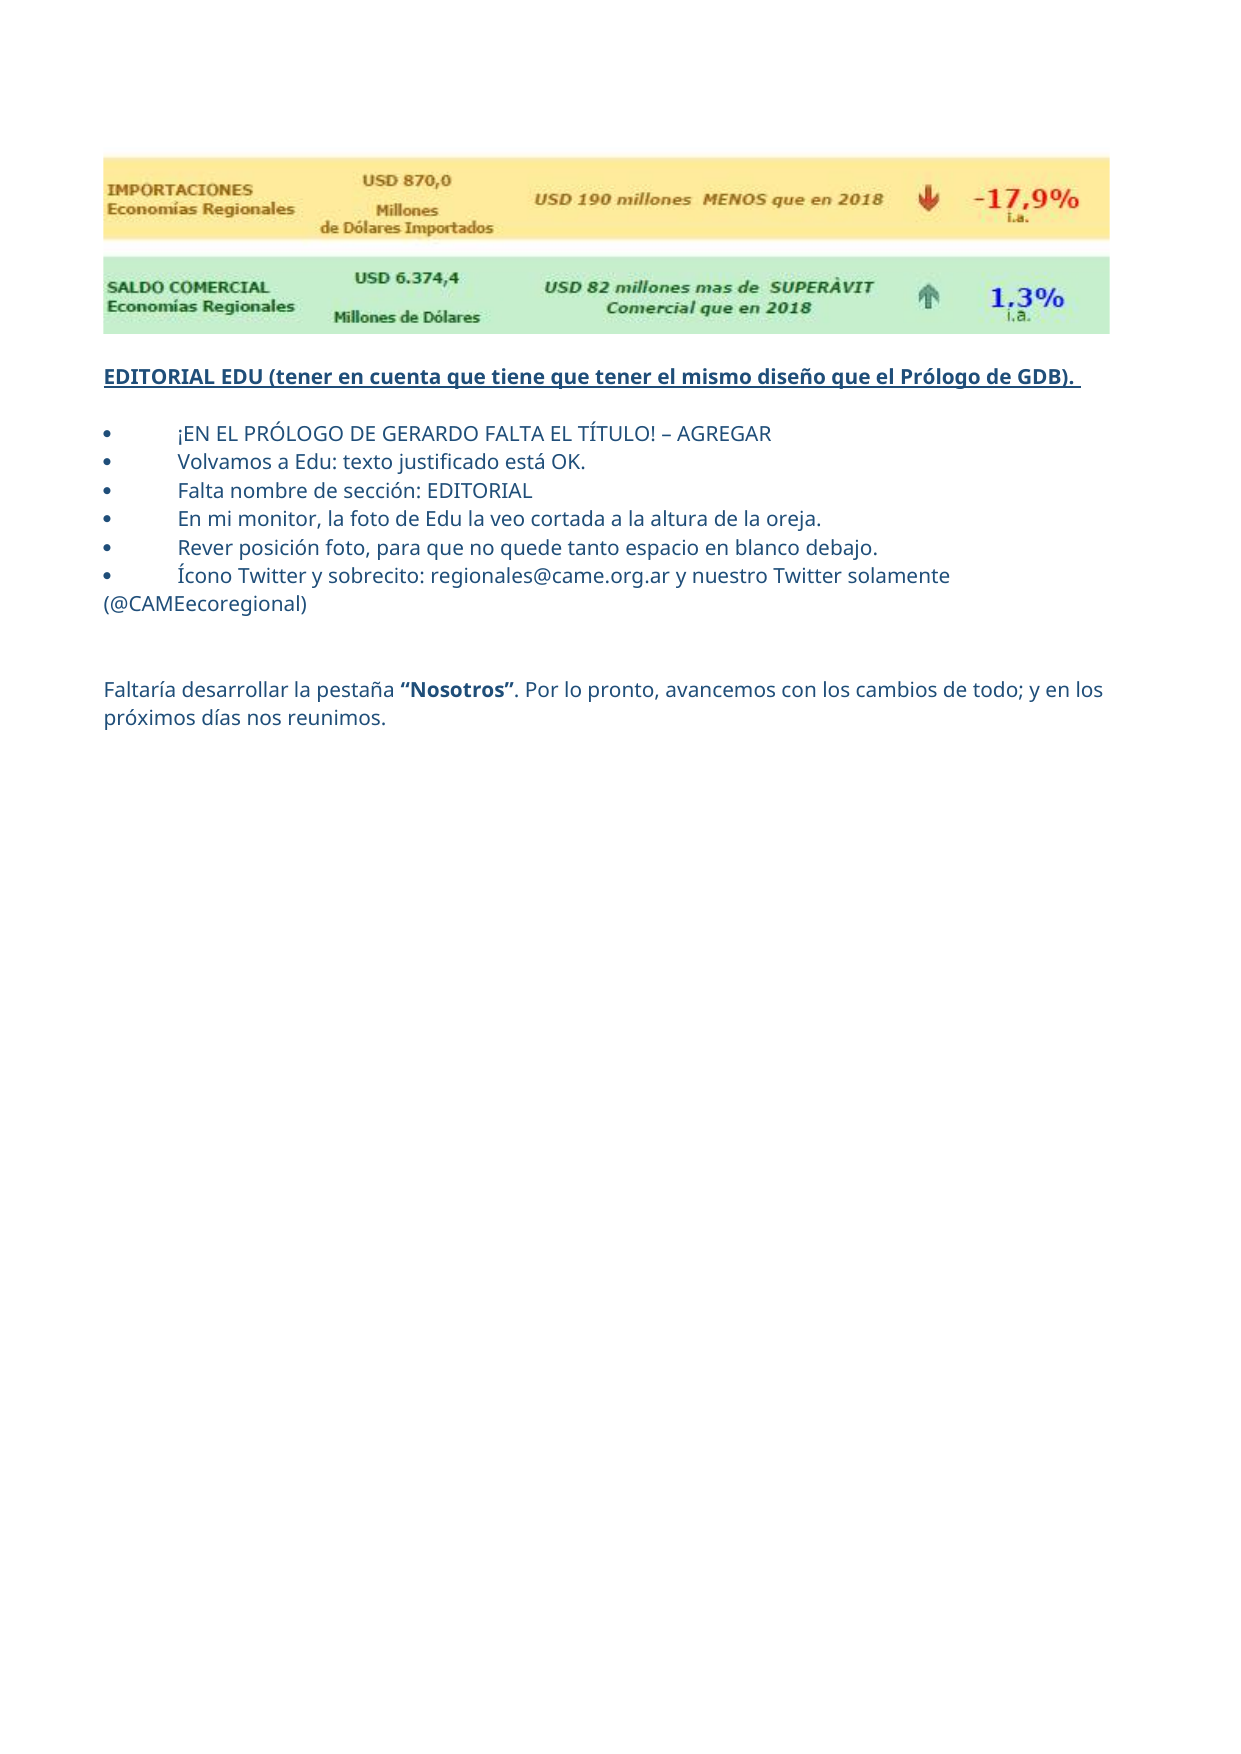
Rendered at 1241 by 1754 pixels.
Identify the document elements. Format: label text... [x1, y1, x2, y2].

list Volvamos a Edu: texto justificado está OK. [103, 447, 1107, 476]
list En mi monitor, la foto de Edu la veo cortada a la altura de la oreja. [103, 504, 1107, 533]
list Falta nombre de sección: EDITORIAL [103, 476, 1107, 504]
picture [103, 147, 1110, 334]
list ¡EN EL PRÓLOGO DE GERARDO FALTA EL TÍTULO! – AGREGAR [103, 419, 1107, 447]
list Ícono Twitter y sobrecito: regionales@came.org.ar y nuestro Twitter solamente (@CAMEecoregional) [103, 561, 1107, 618]
text Faltaría desarrollar la pestaña “Nosotros”. Por lo pronto, avancemos con los cambios de todo; y en los próximos días nos reunimos. [103, 675, 1107, 732]
text EDITORIAL EDU (tener en cuenta que tiene que tener el mismo diseño que el Prólogo de GDB). [103, 362, 1107, 390]
list Rever posición foto, para que no quede tanto espacio en blanco debajo. [103, 533, 1107, 561]
